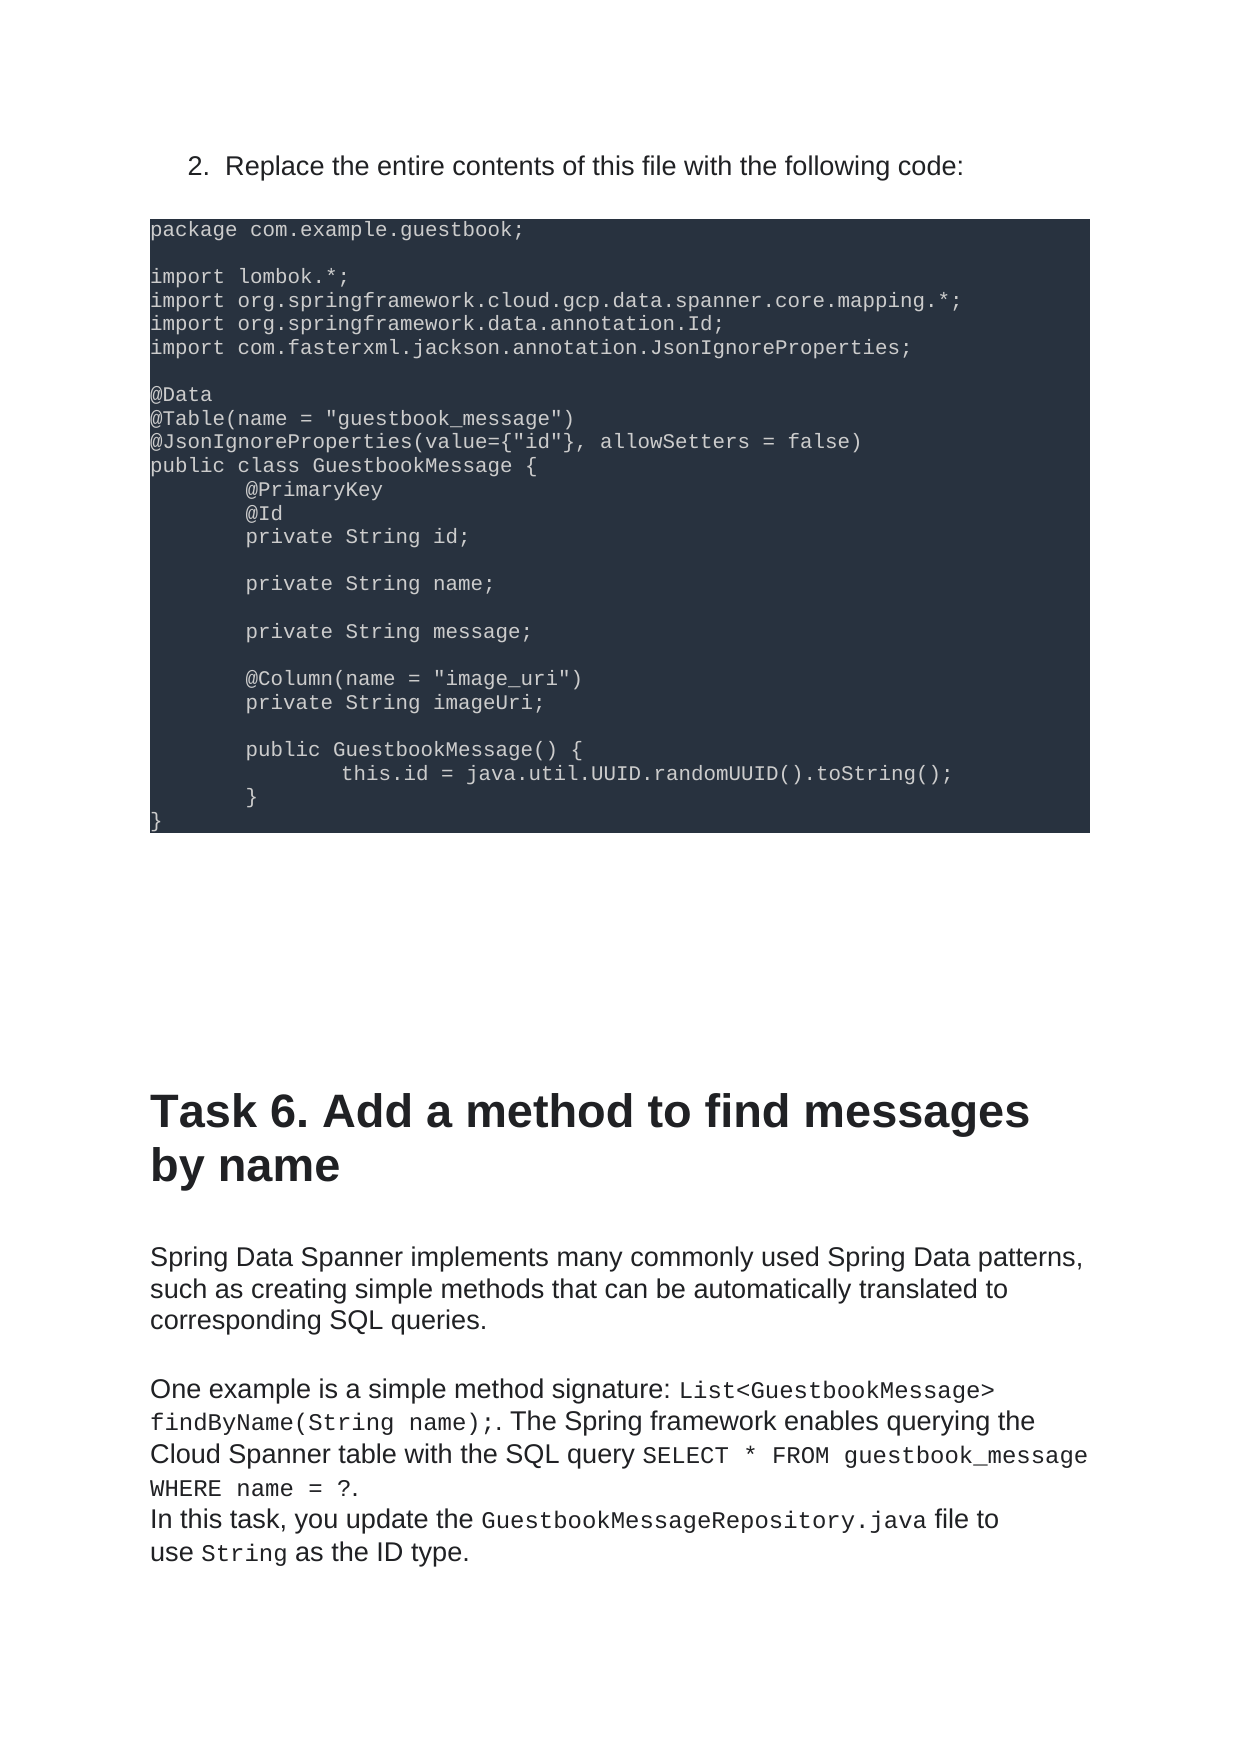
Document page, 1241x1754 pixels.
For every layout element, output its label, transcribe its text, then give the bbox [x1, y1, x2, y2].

text } [150, 810, 1090, 833]
text private String message; [150, 621, 1090, 644]
text private String name; [150, 573, 1090, 597]
text public GuestbookMessage() { [150, 739, 1090, 763]
text import org.springframework.data.annotation.Id; [150, 313, 1090, 337]
text private String id; [150, 526, 1090, 550]
text @PrimaryKey [150, 479, 1090, 502]
text package com.example.guestbook; [150, 219, 1090, 242]
text public class GuestbookMessage { [150, 455, 1090, 479]
text @Column(name = "image_uri") [150, 668, 1090, 692]
text import org.springframework.cloud.gcp.data.spanner.core.mapping.*; [150, 290, 1090, 313]
text import lombok.*; [150, 266, 1090, 290]
text One example is a simple method signature: List<GuestbookMessage> findByName(String name);. The Spring framework enables querying the Cloud Spanner table with the SQL query SELECT * FROM guestbook_message WHERE name = ?. [150, 1373, 1090, 1503]
text @Data [150, 384, 1090, 408]
list Replace the entire contents of this file with the following code: [187, 150, 1090, 181]
text @Id [150, 502, 1090, 526]
text Spring Data Spanner implements many commonly used Spring Data patterns, such as creating simple methods that can be automatically translated to corresponding SQL queries. [150, 1241, 1090, 1335]
text @JsonIgnoreProperties(value={"id"}, allowSetters = false) [150, 432, 1090, 455]
text In this task, you update the GuestbookMessageRepository.java file to use String as the ID type. [150, 1503, 1090, 1568]
text } [150, 786, 1090, 810]
text private String imageUri; [150, 692, 1090, 715]
text this.id = java.util.UUID.randomUUID().toString(); [150, 763, 1090, 786]
text @Table(name = "guestbook_message") [150, 408, 1090, 432]
text Task 6. Add a method to find messages by name [150, 1083, 1090, 1191]
text import com.fasterxml.jackson.annotation.JsonIgnoreProperties; [150, 337, 1090, 361]
